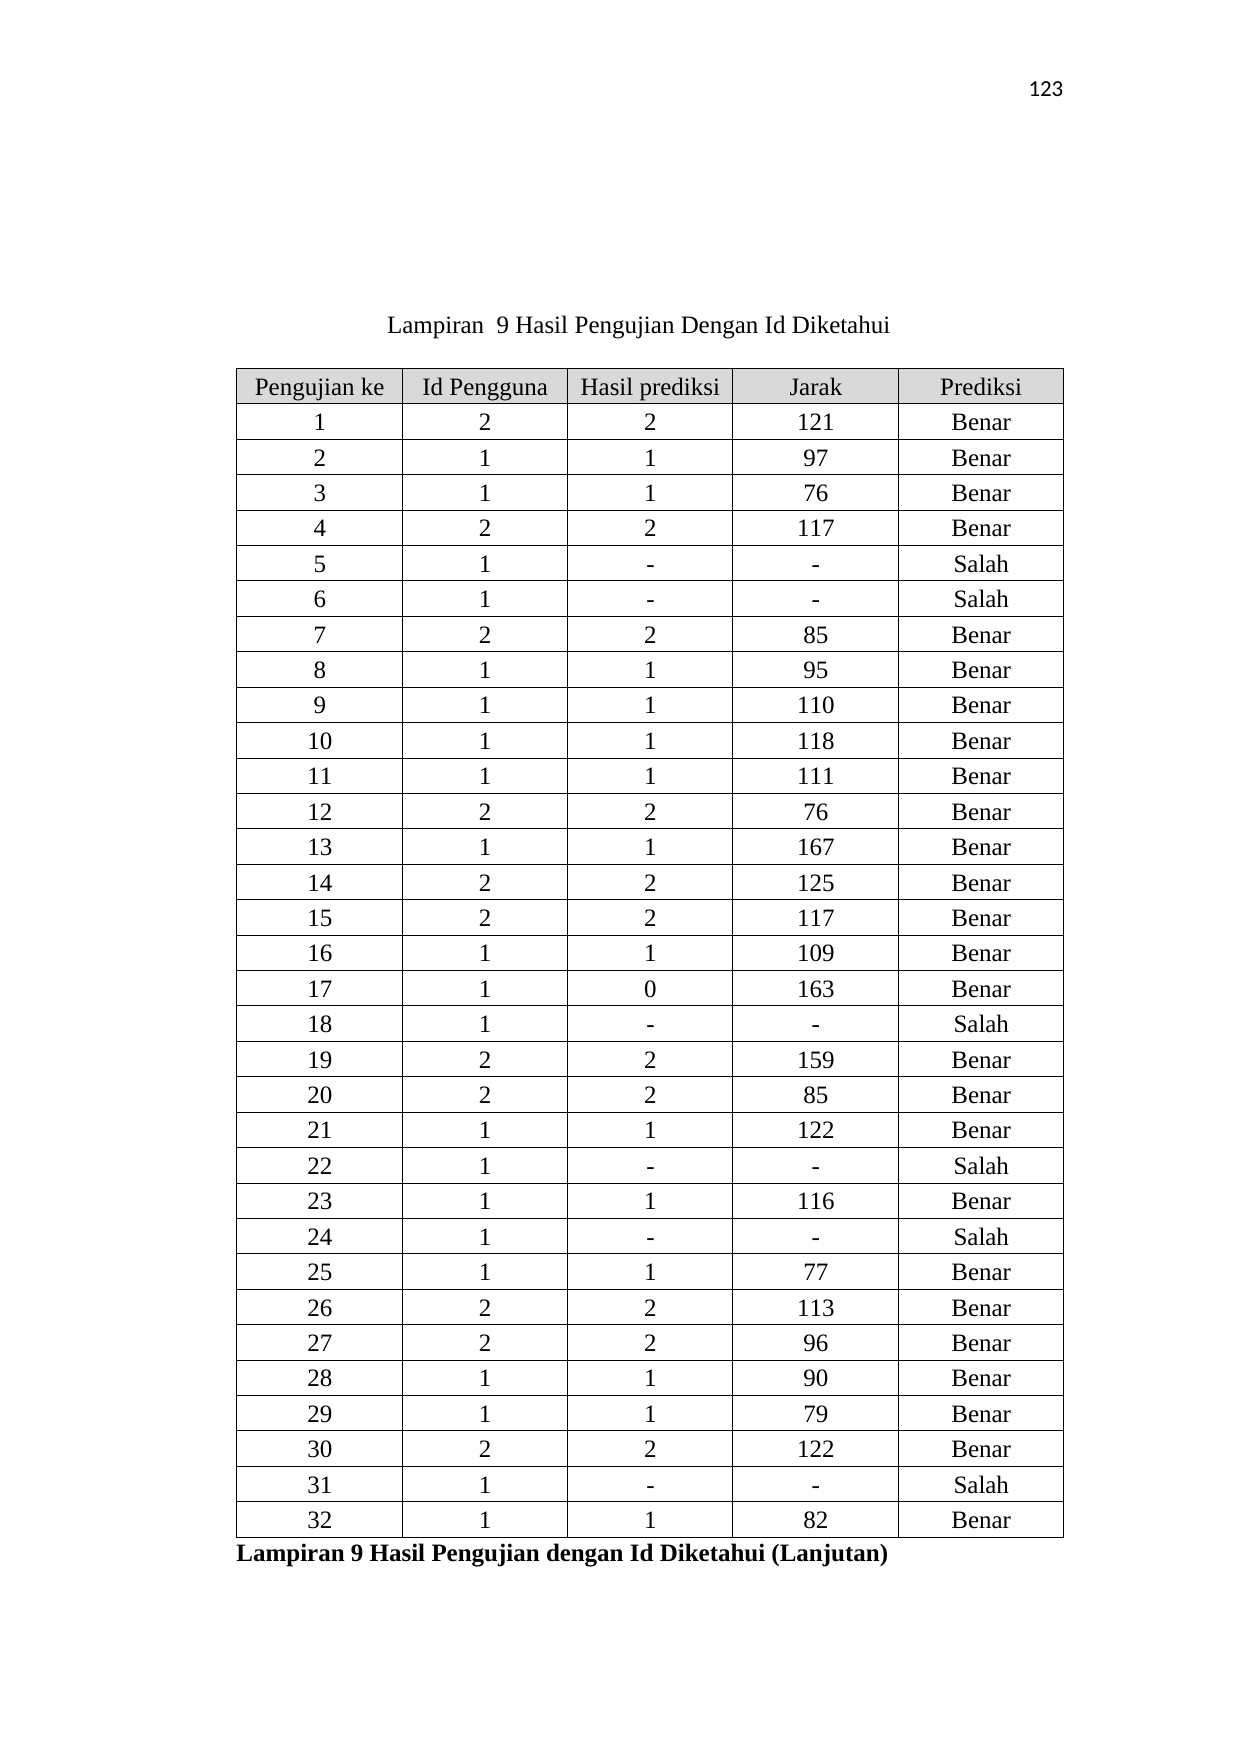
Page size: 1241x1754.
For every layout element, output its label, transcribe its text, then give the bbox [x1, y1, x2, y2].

table_cell 2 [403, 404, 567, 439]
table_cell Benar [899, 1042, 1063, 1076]
table_cell Benar [899, 794, 1063, 828]
table_cell 109 [733, 936, 898, 970]
table_cell 21 [237, 1113, 402, 1147]
table_cell 2 [403, 1042, 567, 1076]
table_cell Salah [899, 581, 1063, 616]
table_cell Benar [899, 688, 1063, 722]
table_cell 1 [403, 1502, 567, 1537]
table_cell 1 [568, 440, 732, 474]
table_cell Benar [899, 1254, 1063, 1289]
table_cell 20 [237, 1077, 402, 1112]
text Lampiran 9 Hasil Pengujian Dengan Id Diketahui [214, 310, 1063, 339]
table_cell Benar [899, 865, 1063, 899]
table_cell 2 [403, 1325, 567, 1359]
table_cell Benar [899, 723, 1063, 757]
table_cell 9 [237, 688, 402, 722]
table_cell 2 [568, 865, 732, 899]
table_cell 1 [568, 936, 732, 970]
table_cell Benar [899, 1113, 1063, 1147]
table_cell 1 [403, 1006, 567, 1041]
table_cell 10 [237, 723, 402, 757]
table_cell 1 [403, 759, 567, 793]
table_cell Benar [899, 759, 1063, 793]
table_cell 2 [403, 617, 567, 651]
table_cell Benar [899, 1077, 1063, 1112]
table_cell 14 [237, 865, 402, 899]
table_cell 1 [568, 723, 732, 757]
table_header Prediksi [899, 369, 1063, 403]
table_cell 2 [403, 865, 567, 899]
table_cell 1 [403, 936, 567, 970]
table_header Pengujian ke [237, 369, 402, 403]
table_cell 25 [237, 1254, 402, 1289]
table_cell Benar [899, 1325, 1063, 1359]
table_cell Benar [899, 475, 1063, 509]
table_cell 2 [568, 1077, 732, 1112]
table_cell 11 [237, 759, 402, 793]
table_cell 122 [733, 1431, 898, 1466]
table_cell 2 [403, 1077, 567, 1112]
table_cell 1 [403, 1396, 567, 1430]
table_cell 85 [733, 1077, 898, 1112]
table_cell 1 [403, 723, 567, 757]
table_cell 18 [237, 1006, 402, 1041]
table_cell 77 [733, 1254, 898, 1289]
table_cell 1 [403, 1113, 567, 1147]
table_cell 90 [733, 1361, 898, 1395]
table_cell 0 [568, 971, 732, 1005]
table_cell - [568, 1467, 732, 1501]
text Lampiran 9 Hasil Pengujian dengan Id Diketahui (Lanjutan) [236, 1538, 1063, 1566]
table_cell 7 [237, 617, 402, 651]
table_cell 1 [403, 546, 567, 580]
table_cell 1 [403, 1254, 567, 1289]
table_cell 2 [403, 900, 567, 934]
table_cell 1 [403, 971, 567, 1005]
table_cell Salah [899, 546, 1063, 580]
table_cell Benar [899, 617, 1063, 651]
table_cell 27 [237, 1325, 402, 1359]
table_cell Salah [899, 1006, 1063, 1041]
table_cell - [733, 1006, 898, 1041]
table_cell 1 [403, 475, 567, 509]
table_cell Benar [899, 900, 1063, 934]
table_cell 1 [403, 1361, 567, 1395]
table_cell 2 [568, 617, 732, 651]
table_header Id Pengguna [403, 369, 567, 403]
table_cell 1 [237, 404, 402, 439]
table_cell 118 [733, 723, 898, 757]
table_cell 2 [568, 511, 732, 545]
table_cell 15 [237, 900, 402, 934]
table_cell 1 [403, 1219, 567, 1253]
table_cell 2 [568, 1325, 732, 1359]
table_cell 85 [733, 617, 898, 651]
table_cell 125 [733, 865, 898, 899]
table_cell 28 [237, 1361, 402, 1395]
table_cell 95 [733, 652, 898, 687]
table_cell 117 [733, 511, 898, 545]
table_cell 22 [237, 1148, 402, 1182]
table_cell Benar [899, 971, 1063, 1005]
table_cell 17 [237, 971, 402, 1005]
table_cell - [733, 1148, 898, 1182]
table_cell 29 [237, 1396, 402, 1430]
table_cell Benar [899, 936, 1063, 970]
table_cell 113 [733, 1290, 898, 1324]
table_cell Benar [899, 511, 1063, 545]
table_cell Benar [899, 1431, 1063, 1466]
table_cell 116 [733, 1184, 898, 1218]
table_cell 6 [237, 581, 402, 616]
table_cell 167 [733, 829, 898, 864]
table_cell 26 [237, 1290, 402, 1324]
table_cell Benar [899, 1290, 1063, 1324]
table_cell 1 [403, 440, 567, 474]
table_cell 2 [403, 511, 567, 545]
table_cell Benar [899, 404, 1063, 439]
table_cell 1 [568, 1361, 732, 1395]
table_cell 1 [568, 1396, 732, 1430]
table_cell 111 [733, 759, 898, 793]
table_cell 2 [568, 1042, 732, 1076]
table_cell 1 [568, 1113, 732, 1147]
table_cell Benar [899, 440, 1063, 474]
table_cell 23 [237, 1184, 402, 1218]
table_cell 163 [733, 971, 898, 1005]
table_cell 1 [403, 1467, 567, 1501]
table_cell 1 [403, 581, 567, 616]
table_cell - [733, 581, 898, 616]
table_cell 24 [237, 1219, 402, 1253]
table_header Jarak [733, 369, 898, 403]
table_cell Benar [899, 1502, 1063, 1537]
table_cell 1 [403, 1148, 567, 1182]
table_cell 1 [403, 688, 567, 722]
table_cell 16 [237, 936, 402, 970]
table_cell 159 [733, 1042, 898, 1076]
table_cell 4 [237, 511, 402, 545]
table_cell 8 [237, 652, 402, 687]
table_cell 1 [568, 652, 732, 687]
table_cell 3 [237, 475, 402, 509]
table_header Hasil prediksi [568, 369, 732, 403]
table_cell 96 [733, 1325, 898, 1359]
table_cell - [568, 1219, 732, 1253]
table_cell 1 [568, 1184, 732, 1218]
table_cell Salah [899, 1148, 1063, 1182]
table_cell Salah [899, 1219, 1063, 1253]
table_cell 110 [733, 688, 898, 722]
table_cell Salah [899, 1467, 1063, 1501]
table_cell 32 [237, 1502, 402, 1537]
table_cell - [568, 546, 732, 580]
table_cell 30 [237, 1431, 402, 1466]
table_cell 19 [237, 1042, 402, 1076]
table_cell 2 [568, 404, 732, 439]
table_cell 1 [403, 1184, 567, 1218]
table_cell 2 [568, 794, 732, 828]
table_cell - [568, 1148, 732, 1182]
table_cell 117 [733, 900, 898, 934]
table_cell 76 [733, 794, 898, 828]
table_cell 82 [733, 1502, 898, 1537]
table_cell - [733, 546, 898, 580]
table_cell 2 [403, 1290, 567, 1324]
table_cell 13 [237, 829, 402, 864]
table_cell 2 [568, 1290, 732, 1324]
table_cell 122 [733, 1113, 898, 1147]
table_cell - [568, 581, 732, 616]
table_cell 1 [568, 1502, 732, 1537]
table_cell 2 [403, 794, 567, 828]
table_cell 1 [403, 652, 567, 687]
table_cell Benar [899, 1361, 1063, 1395]
table_cell 97 [733, 440, 898, 474]
table_cell - [568, 1006, 732, 1041]
table_cell Benar [899, 652, 1063, 687]
table_cell 1 [403, 829, 567, 864]
table_cell 1 [568, 1254, 732, 1289]
table_cell 12 [237, 794, 402, 828]
table_cell - [733, 1219, 898, 1253]
table_cell 2 [568, 900, 732, 934]
table_cell 79 [733, 1396, 898, 1430]
table_cell 2 [568, 1431, 732, 1466]
table_cell Benar [899, 1396, 1063, 1430]
table_cell Benar [899, 1184, 1063, 1218]
table_cell 2 [403, 1431, 567, 1466]
table_cell 5 [237, 546, 402, 580]
table_cell 1 [568, 475, 732, 509]
table_cell Benar [899, 829, 1063, 864]
table_cell 76 [733, 475, 898, 509]
table_cell 1 [568, 829, 732, 864]
table_cell 1 [568, 759, 732, 793]
table_cell 121 [733, 404, 898, 439]
table_cell 2 [237, 440, 402, 474]
table_cell - [733, 1467, 898, 1501]
table_cell 1 [568, 688, 732, 722]
table_cell 31 [237, 1467, 402, 1501]
